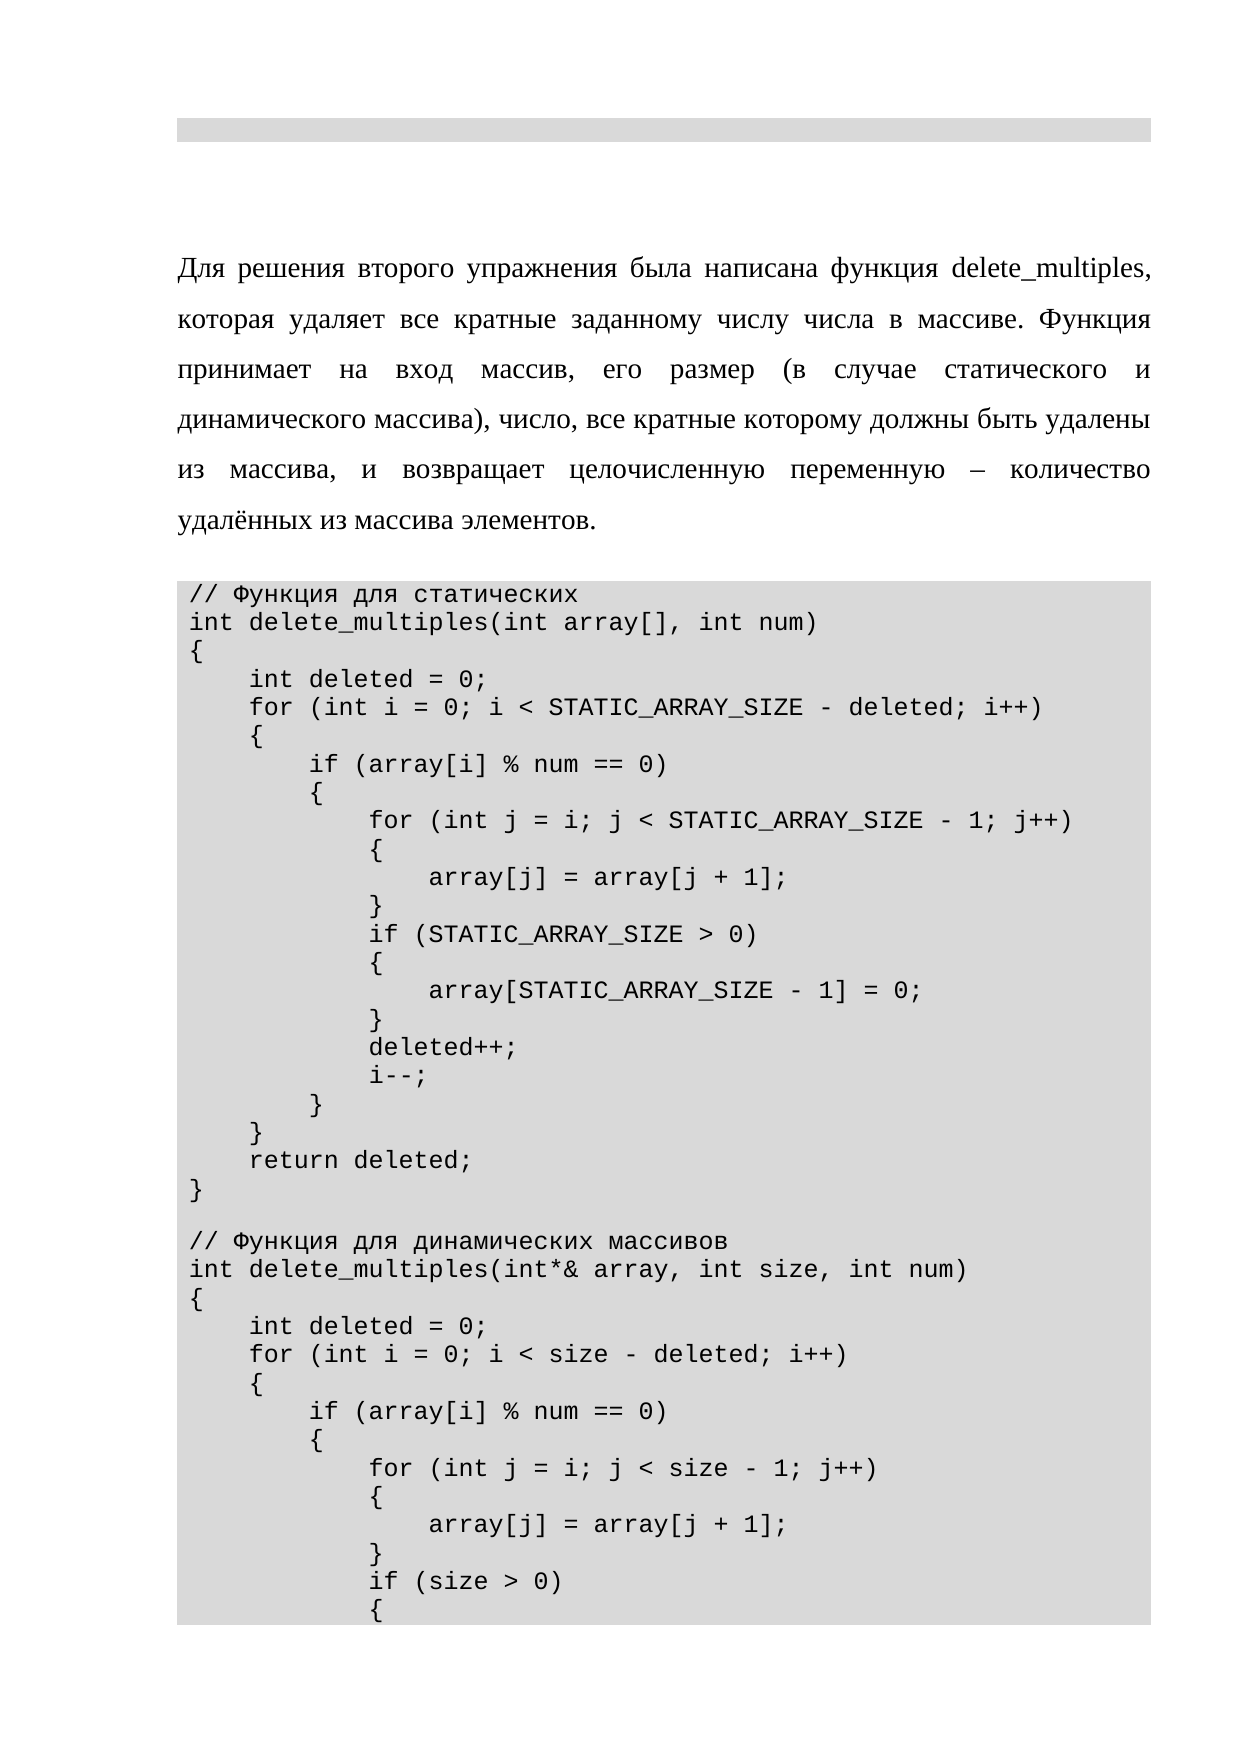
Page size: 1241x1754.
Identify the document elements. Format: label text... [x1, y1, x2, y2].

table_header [177, 581, 1151, 1625]
text Для решения второго упражнения была написана функция delete_multiples, которая удаляет все кратные заданному числу числа в массиве. Функция принимает на вход массив, его размер (в случае статического и динамического массива), число, все кратные которому должны быть удалены из массива, и возвращает целочисленную переменную – количество удалённых из массива элементов. [177, 250, 1152, 536]
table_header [177, 118, 1151, 142]
